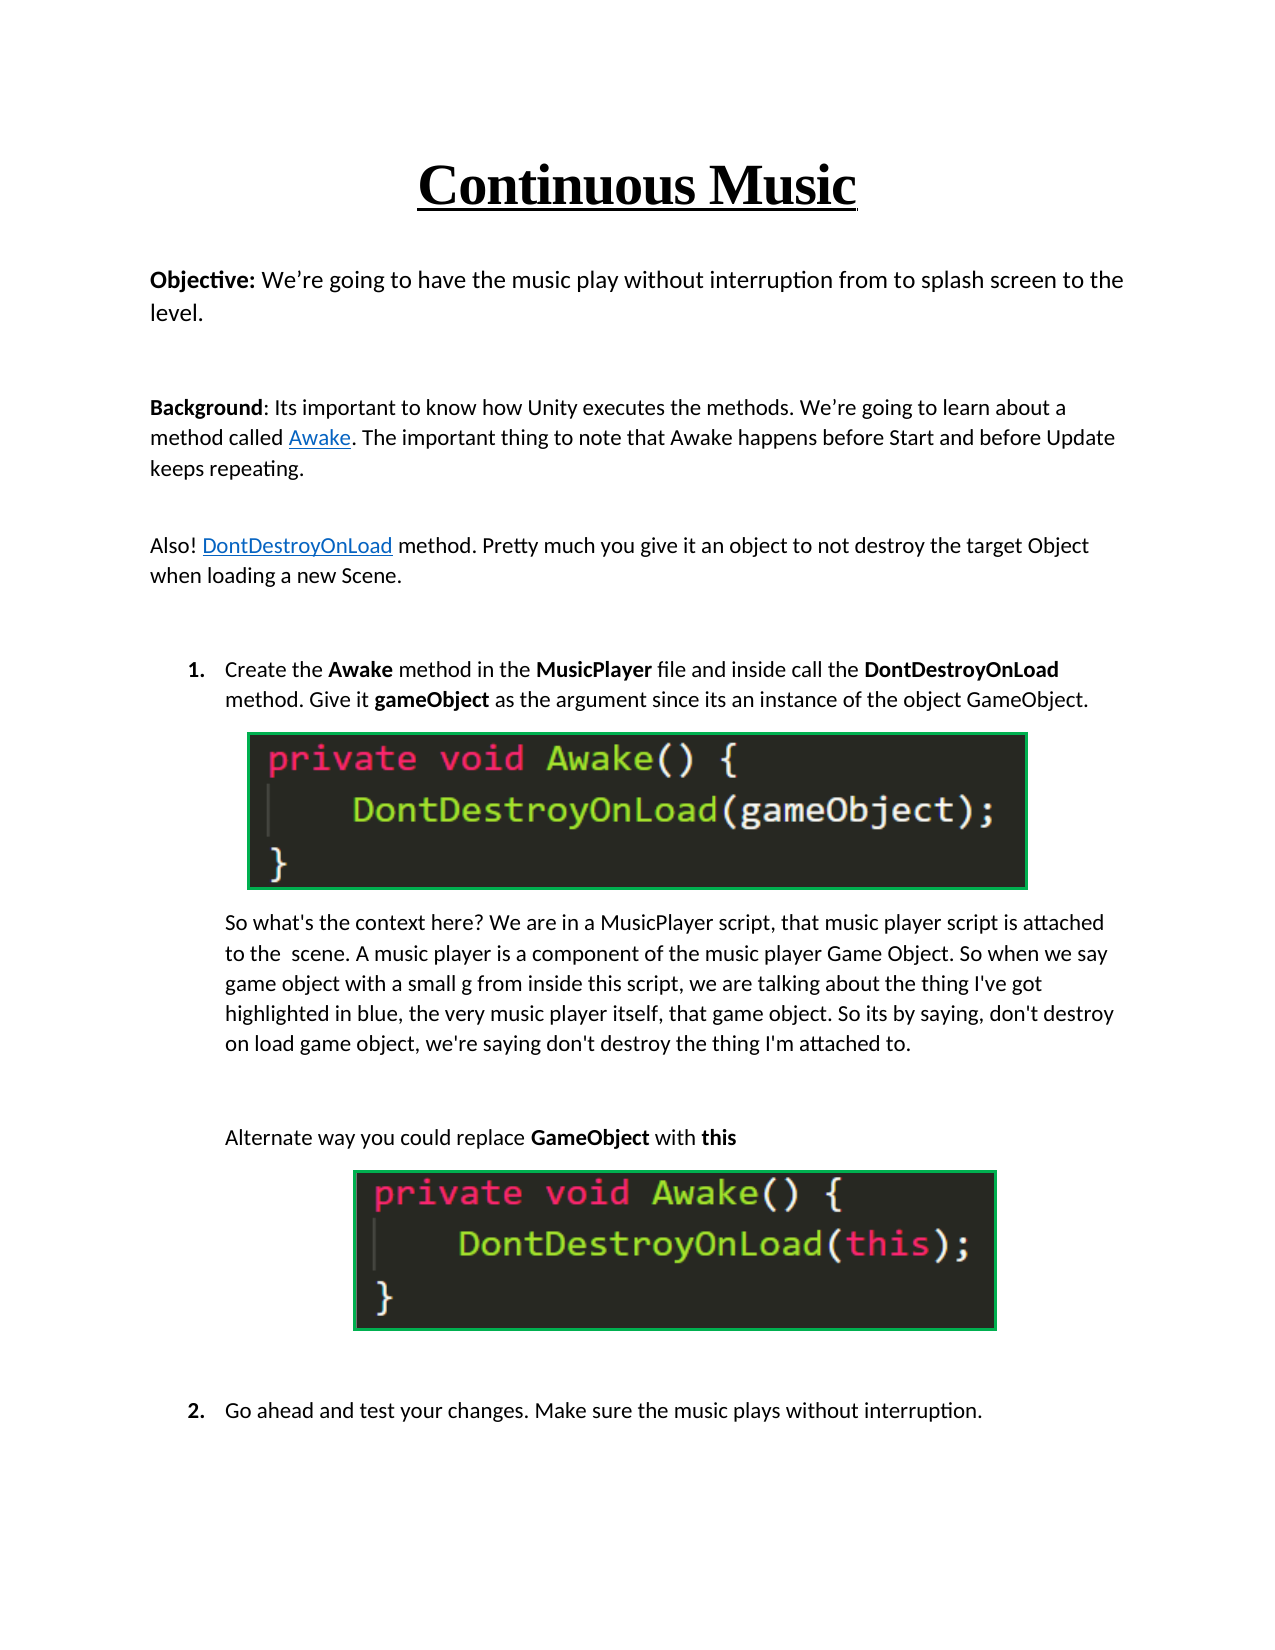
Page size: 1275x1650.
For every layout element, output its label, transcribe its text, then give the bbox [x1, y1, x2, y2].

picture [356, 1173, 994, 1328]
text So what's the context here? We are in a MusicPlayer script, that music player script is attached to the scene. A music player is a component of the music player Game Object. So when we say game object with a small g from inside this script, we are talking about the thing I've got highlighted in blue, the very music player itself, that game object. So its by saying, don't destroy on load game object, we're saying don't destroy the thing I'm attached to. [225, 908, 1125, 1057]
list Go ahead and test your changes. Make sure the music plays without interruption. [187, 1397, 1125, 1425]
text Alternate way you could replace GameObject with this [225, 1123, 1125, 1151]
picture [250, 735, 1025, 887]
text Objective: We’re going to have the music play without interruption from to splash screen to the level. [150, 264, 1125, 327]
text Background: Its important to know how Unity executes the methods. We’re going to learn about a method called Awake. The important thing to note that Awake happens before Start and before Update keeps repeating. [150, 393, 1125, 482]
text Also! DontDestroyOnLoad method. Pretty much you give it an object to not destroy the target Object when loading a new Scene. [150, 501, 1125, 589]
list Create the Awake method in the MusicPlayer file and inside call the DontDestroyOnLoad method. Give it gameObject as the argument since its an instance of the object GameObject. [187, 655, 1125, 713]
text Continuous Music [150, 150, 1125, 217]
